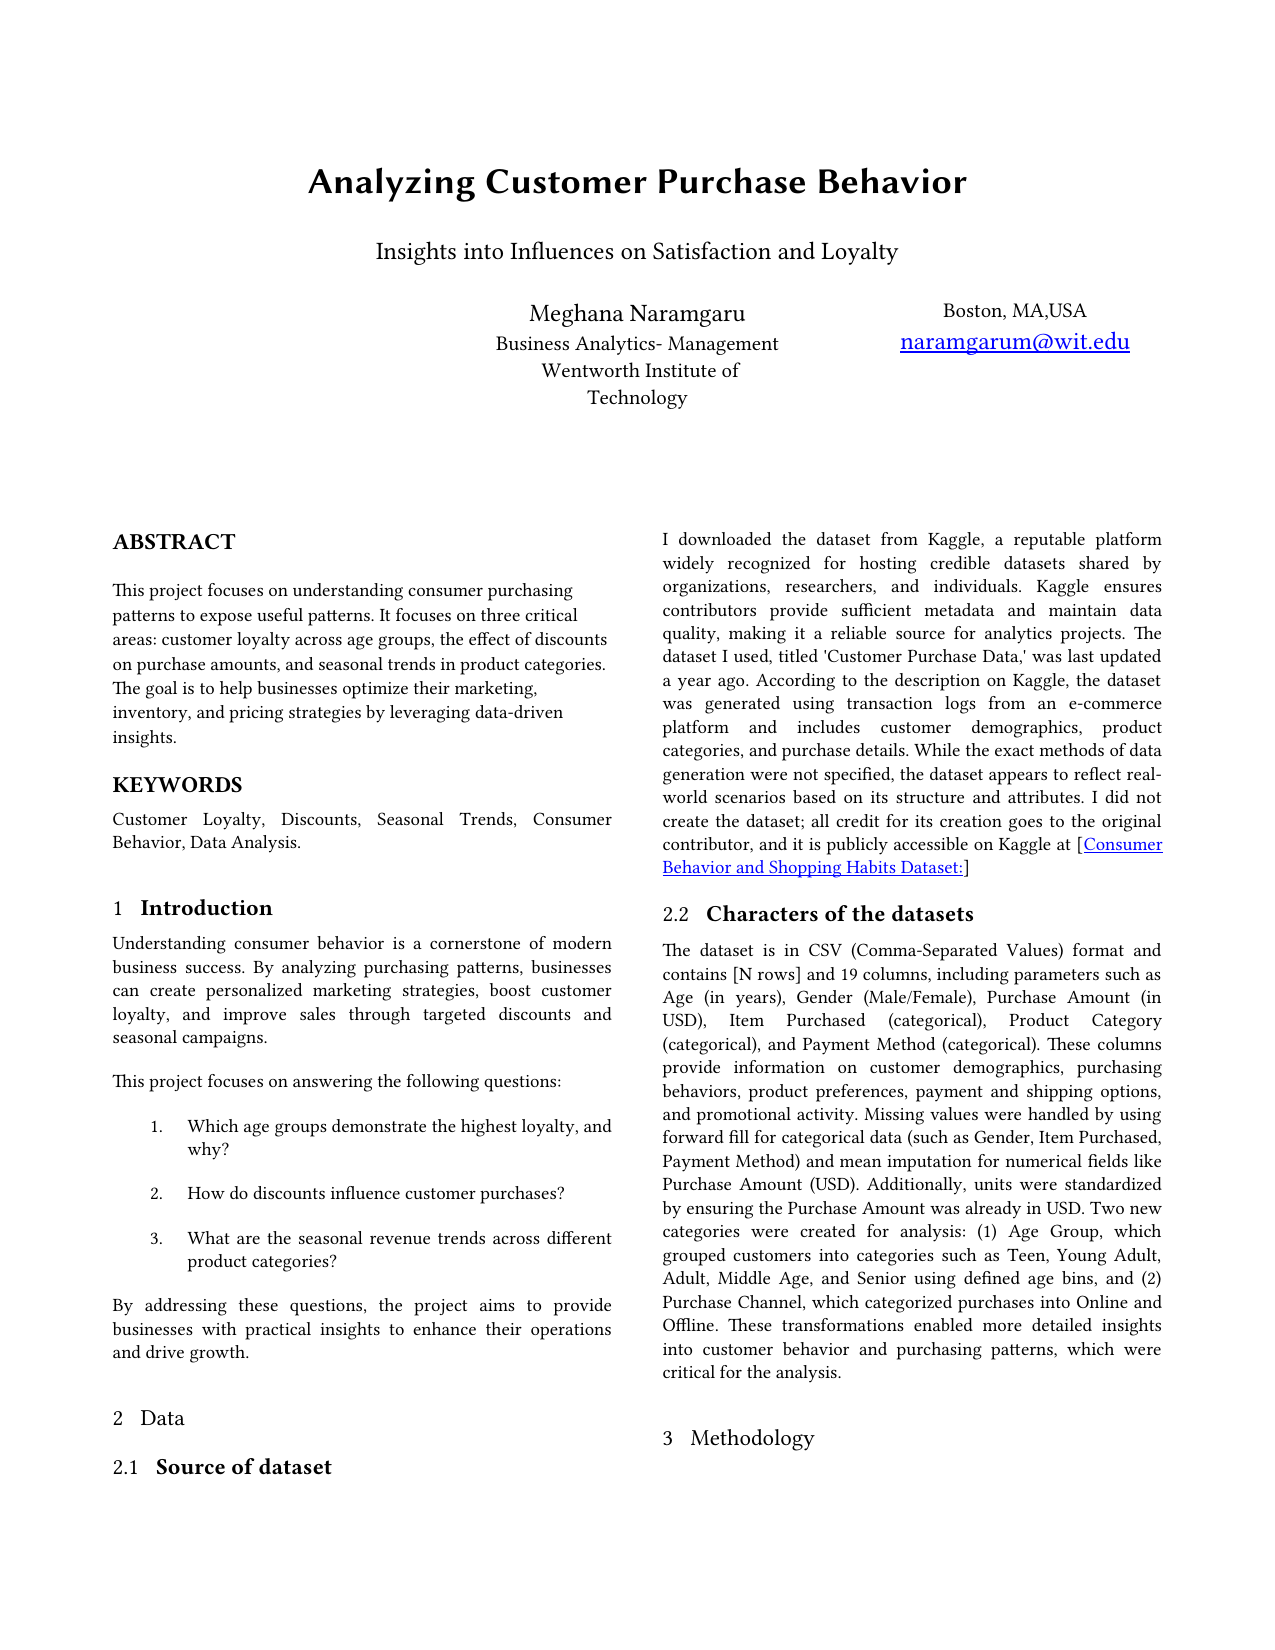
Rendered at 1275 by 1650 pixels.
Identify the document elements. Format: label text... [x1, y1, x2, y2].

list Which age groups demonstrate the highest loyalty, and why? [150, 1115, 612, 1160]
list How do discounts influence customer purchases? [150, 1183, 612, 1204]
title Analyzing Customer Purchase Behavior [112, 160, 1162, 202]
text KEYWORDS [112, 772, 612, 798]
text Insights into Influences on Satisfaction and Loyalty [112, 237, 1162, 266]
list What are the seasonal revenue trends across different product categories? [150, 1227, 612, 1272]
text This project focuses on answering the following questions: [112, 1071, 612, 1092]
text 2 Data [112, 1405, 612, 1431]
text ABSTRACT [112, 529, 612, 555]
text This project focuses on understanding consumer purchasing patterns to expose useful patterns. It focuses on three critical areas: customer loyalty across age groups, the effect of discounts on purchase amounts, and seasonal trends in product categories. The goal is to help businesses optimize their marketing, inventory, and pricing strategies by leveraging data-driven insights. [112, 580, 612, 748]
text 3 Methodology [662, 1424, 1162, 1451]
text 1 Introduction [112, 895, 612, 921]
text By addressing these questions, the project aims to provide businesses with practical insights to enhance their operations and drive growth. [112, 1295, 612, 1363]
text Customer Loyalty, Discounts, Seasonal Trends, Consumer Behavior, Data Analysis. [112, 808, 612, 853]
text 2.2 Characters of the datasets [662, 901, 1162, 927]
text Meghana Naramgaru Business Analytics- Management Wentworth Institute of Technology Boston, MA,USA naramgarum@wit.edu [487, 299, 787, 410]
text The dataset is in CSV (Comma-Separated Values) format and contains [N rows] and 19 columns, including parameters such as Age (in years), Gender (Male/Female), Purchase Amount (in USD), Item Purchased (categorical), Product Category (categorical), and Payment Method (categorical). These columns provide information on customer demographics, purchasing behaviors, product preferences, payment and shipping options, and promotional activity. Missing values were handled by using forward fill for categorical data (such as Gender, Item Purchased, Payment Method) and mean imputation for numerical fields like Purchase Amount (USD). Additionally, units were standardized by ensuring the Purchase Amount was already in USD. Two new categories were created for analysis: (1) Age Group, which grouped customers into categories such as Teen, Young Adult, Adult, Middle Age, and Senior using defined age bins, and (2) Purchase Channel, which categorized purchases into Online and Offline. These transformations enabled more detailed insights into customer behavior and purchasing patterns, which were critical for the analysis. [662, 940, 1162, 1383]
text Meghana Naramgaru Business Analytics- Management Wentworth Institute of Technology Boston, MA,USA naramgarum@wit.edu [862, 299, 1162, 356]
text I downloaded the dataset from Kaggle, a reputable platform widely recognized for hosting credible datasets shared by organizations, researchers, and individuals. Kaggle ensures contributors provide sufficient metadata and maintain data quality, making it a reliable source for analytics projects. The dataset I used, titled 'Customer Purchase Data,' was last updated a year ago. According to the description on Kaggle, the dataset was generated using transaction logs from an e-commerce platform and includes customer demographics, product categories, and purchase details. While the exact methods of data generation were not specified, the dataset appears to reflect real-world scenarios based on its structure and attributes. I did not create the dataset; all credit for its creation goes to the original contributor, and it is publicly accessible on Kaggle at [Consumer Behavior and Shopping Habits Dataset:] [662, 529, 1162, 878]
text Understanding consumer behavior is a cornerstone of modern business success. By analyzing purchasing patterns, businesses can create personalized marketing strategies, boost customer loyalty, and improve sales through targeted discounts and seasonal campaigns. [112, 933, 612, 1048]
text 2.1 Source of dataset [112, 1454, 612, 1480]
